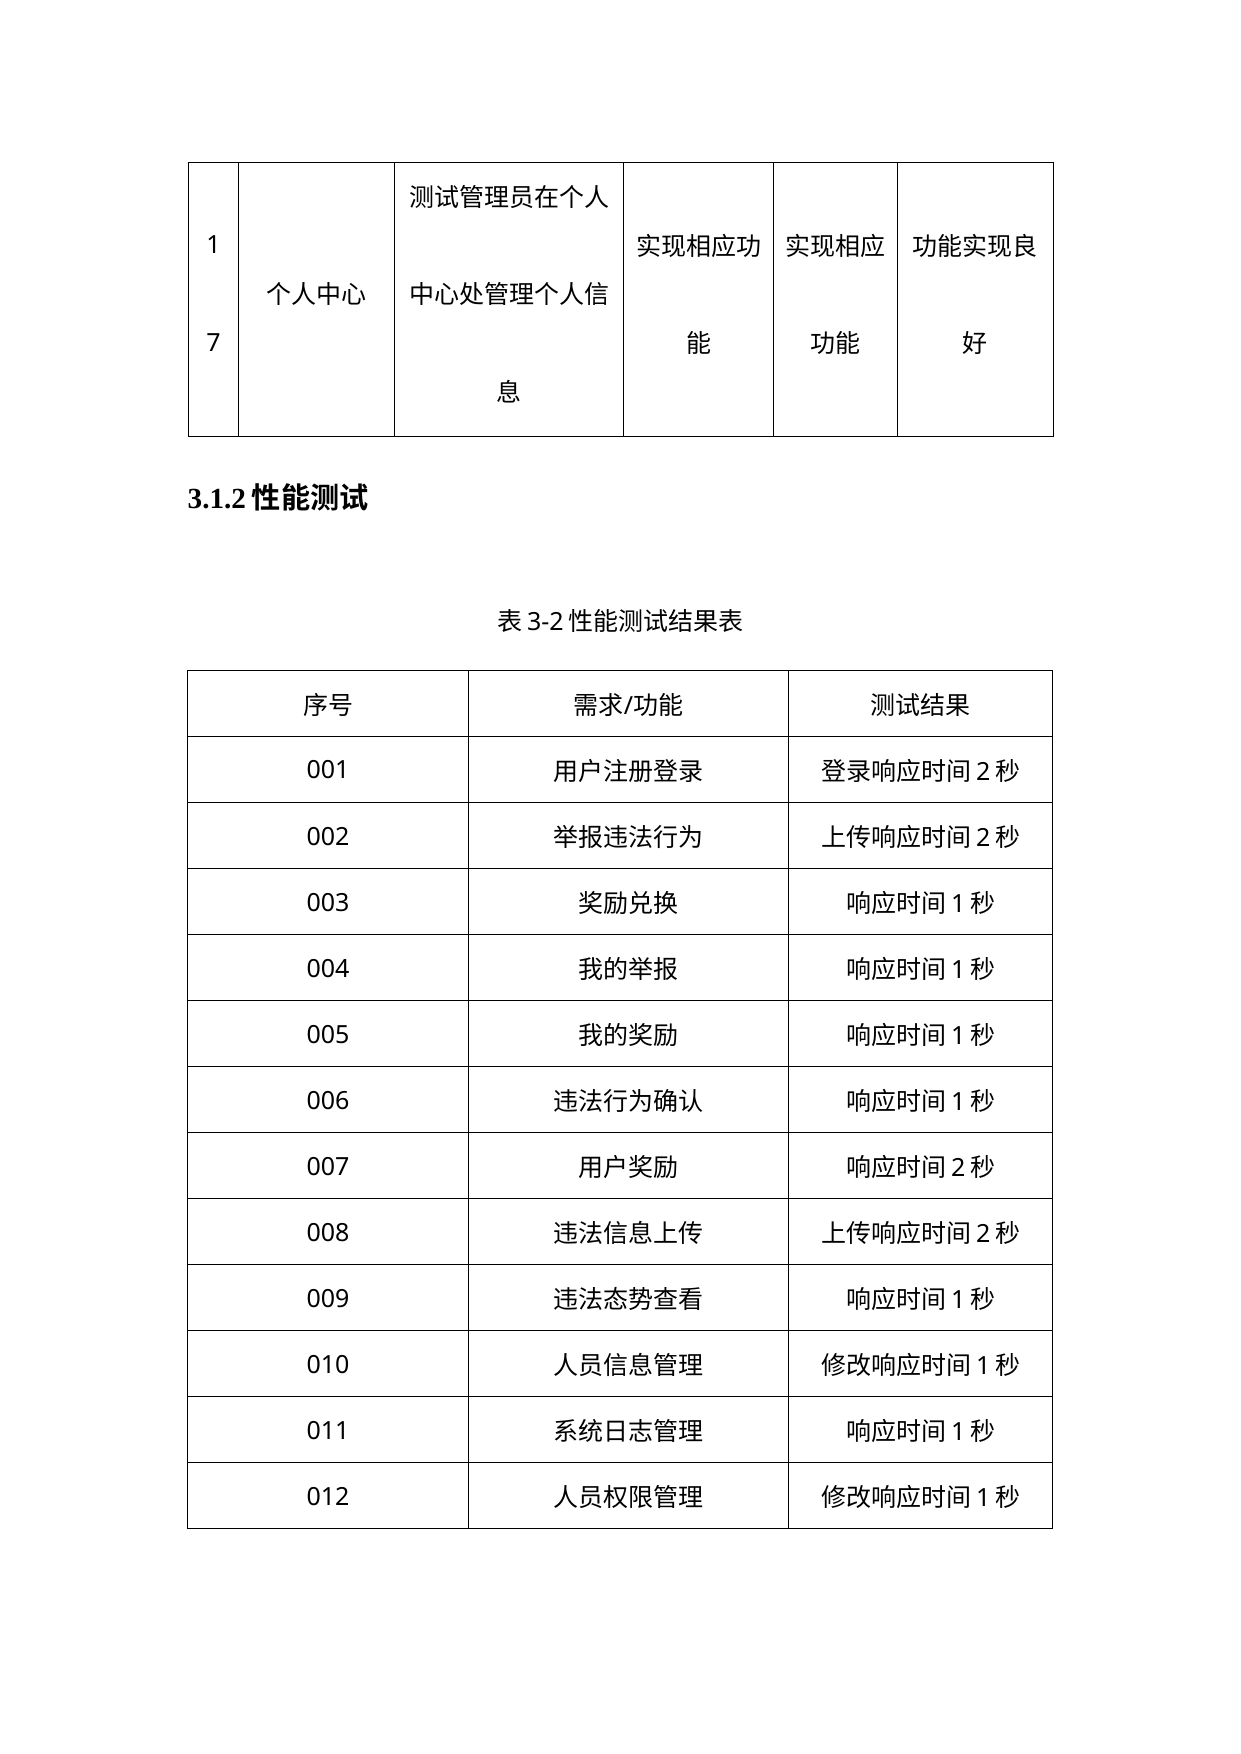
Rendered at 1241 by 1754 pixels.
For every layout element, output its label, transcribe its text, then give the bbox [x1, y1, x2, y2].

table_cell 001 [188, 737, 468, 802]
table_cell 响应时间1秒 [789, 1397, 1052, 1462]
table_cell 响应时间1秒 [789, 935, 1052, 1000]
table_cell 修改响应时间1秒 [789, 1331, 1052, 1396]
subtitle 3.1.2性能测试 [187, 464, 1053, 529]
table_cell 人员权限管理 [469, 1463, 788, 1528]
table_cell 用户奖励 [469, 1133, 788, 1198]
table_cell 007 [188, 1133, 468, 1198]
table_cell 功能实现良好 [898, 163, 1053, 436]
table_cell 008 [188, 1199, 468, 1264]
table_cell 上传响应时间2秒 [789, 1199, 1052, 1264]
table_cell 修改响应时间1秒 [789, 1463, 1052, 1528]
table_cell 006 [188, 1067, 468, 1132]
table_cell 奖励兑换 [469, 869, 788, 934]
table_cell 我的举报 [469, 935, 788, 1000]
table_cell 003 [188, 869, 468, 934]
table_cell 登录响应时间2秒 [789, 737, 1052, 802]
table_cell 实现相应功能 [624, 163, 773, 436]
list 表3-2性能测试结果表 [187, 587, 1053, 652]
table_cell 违法行为确认 [469, 1067, 788, 1132]
table_cell 举报违法行为 [469, 803, 788, 868]
table_header 序号 [188, 671, 468, 736]
table_cell 个人中心 [239, 163, 394, 436]
table_cell 上传响应时间2秒 [789, 803, 1052, 868]
table_cell 17 [189, 163, 238, 436]
table_cell 004 [188, 935, 468, 1000]
table_cell 012 [188, 1463, 468, 1528]
table_header 需求/功能 [469, 671, 788, 736]
table_cell 响应时间1秒 [789, 1265, 1052, 1330]
table_cell 用户注册登录 [469, 737, 788, 802]
table_cell 人员信息管理 [469, 1331, 788, 1396]
table_cell 响应时间1秒 [789, 1067, 1052, 1132]
table_cell 响应时间1秒 [789, 1001, 1052, 1066]
table_cell 005 [188, 1001, 468, 1066]
table_cell 系统日志管理 [469, 1397, 788, 1462]
table_cell 响应时间1秒 [789, 869, 1052, 934]
table_cell 测试管理员在个人中心处管理个人信息 [395, 163, 623, 436]
table_cell 违法态势查看 [469, 1265, 788, 1330]
table_cell 009 [188, 1265, 468, 1330]
table_cell 010 [188, 1331, 468, 1396]
table_header 测试结果 [789, 671, 1052, 736]
table_cell 011 [188, 1397, 468, 1462]
table_cell 我的奖励 [469, 1001, 788, 1066]
table_cell 响应时间2秒 [789, 1133, 1052, 1198]
table_cell 违法信息上传 [469, 1199, 788, 1264]
table_cell 实现相应功能 [774, 163, 897, 436]
table_cell 002 [188, 803, 468, 868]
